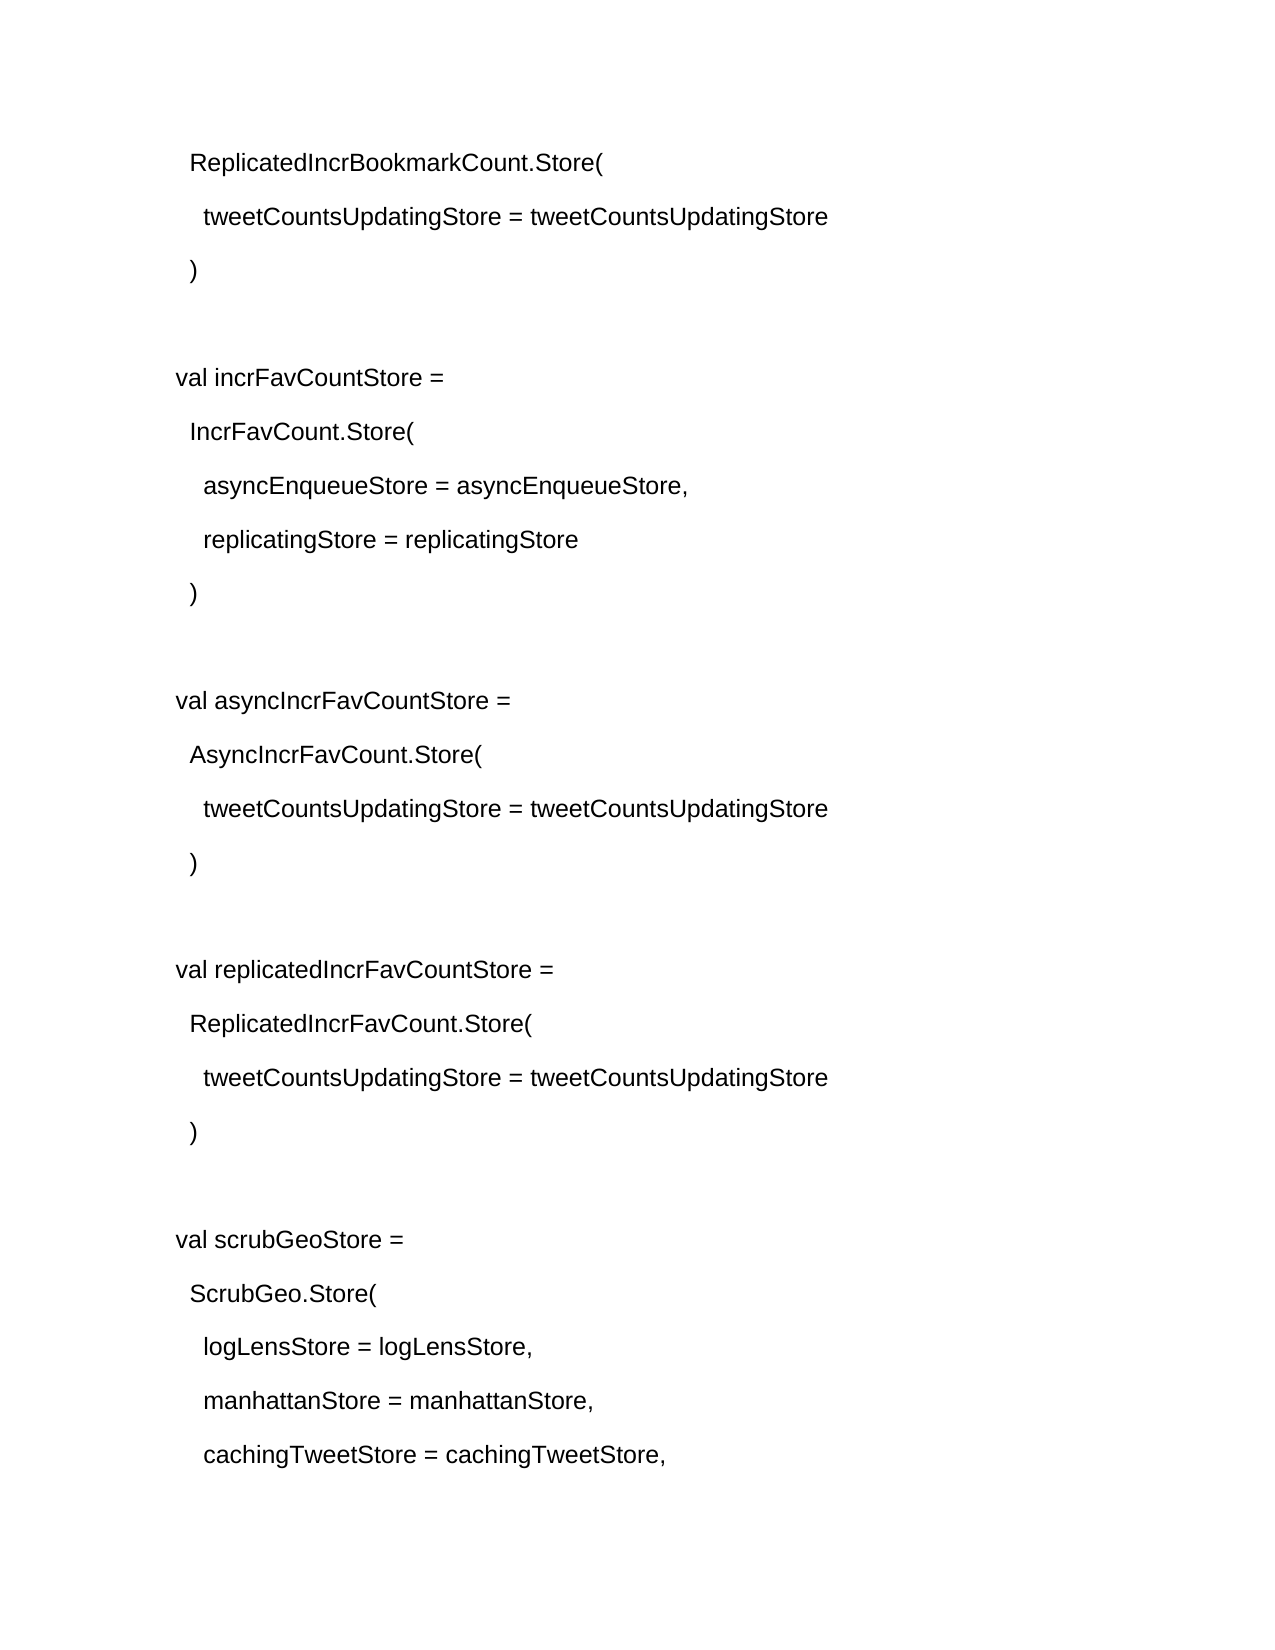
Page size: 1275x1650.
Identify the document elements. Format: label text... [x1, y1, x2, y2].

text asyncEnqueueStore = asyncEnqueueStore, [148, 471, 1127, 499]
text val replicatedIncrFavCountStore = [148, 955, 1127, 984]
text ReplicatedIncrFavCount.Store( [148, 1009, 1127, 1038]
text val asyncIncrFavCountStore = [148, 686, 1127, 715]
text IncrFavCount.Store( [148, 417, 1127, 446]
text tweetCountsUpdatingStore = tweetCountsUpdatingStore [148, 794, 1127, 823]
text cachingTweetStore = cachingTweetStore, [148, 1440, 1127, 1469]
text ) [148, 848, 1127, 876]
text AsyncIncrFavCount.Store( [148, 740, 1127, 769]
text ) [148, 1117, 1127, 1146]
text tweetCountsUpdatingStore = tweetCountsUpdatingStore [148, 1063, 1127, 1092]
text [148, 201, 1127, 230]
text ) [148, 578, 1127, 607]
text val scrubGeoStore = [148, 1225, 1127, 1253]
text ReplicatedIncrBookmarkCount.Store( [148, 148, 1127, 176]
text logLensStore = logLensStore, [148, 1332, 1127, 1361]
text val incrFavCountStore = [148, 363, 1127, 392]
text manhattanStore = manhattanStore, [148, 1386, 1127, 1415]
text replicatingStore = replicatingStore [148, 524, 1127, 553]
text ScrubGeo.Store( [148, 1278, 1127, 1307]
text ) [148, 255, 1127, 284]
